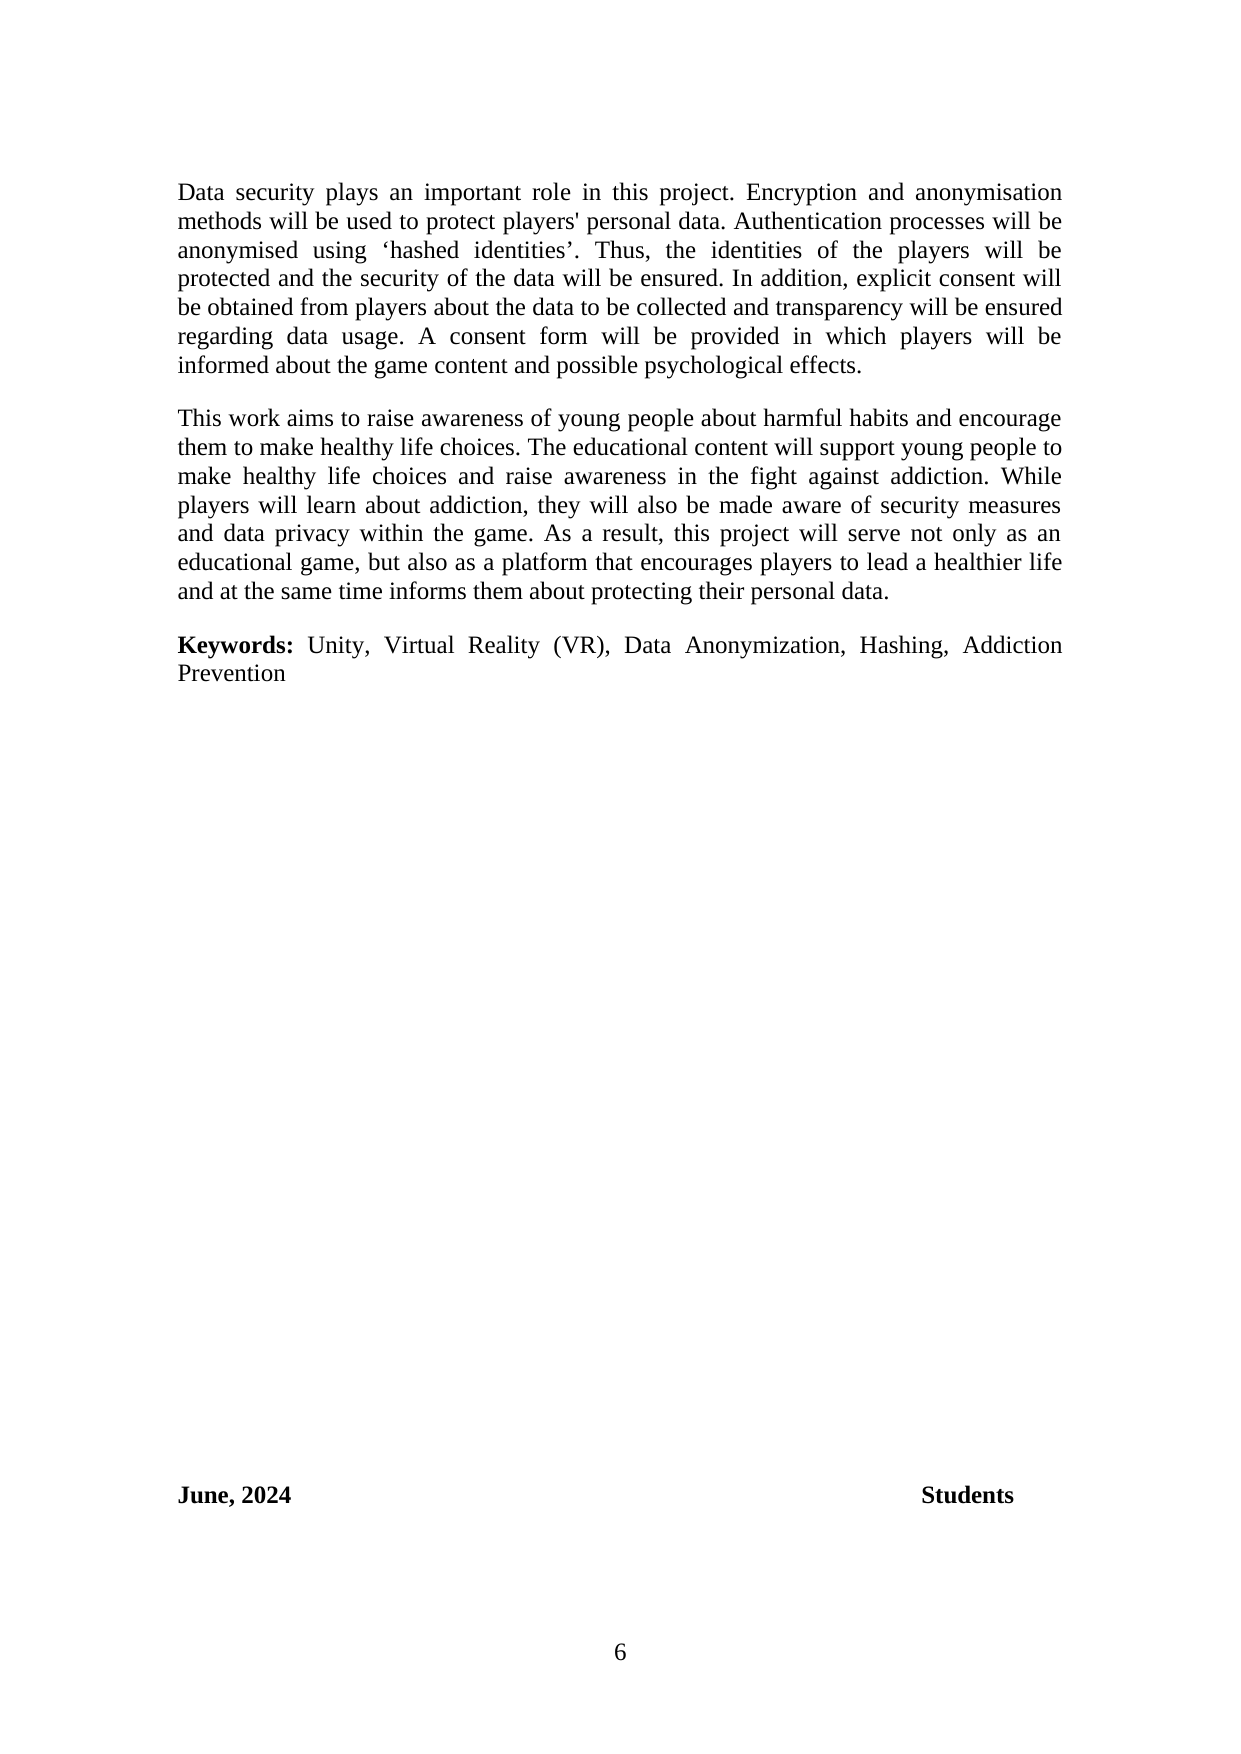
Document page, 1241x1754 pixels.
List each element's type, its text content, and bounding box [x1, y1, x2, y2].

text June, 2024 Students [177, 1480, 1063, 1508]
text Data security plays an important role in this project. Encryption and anonymisation methods will be used to protect players' personal data. Authentication processes will be anonymised using ‘hashed identities’. Thus, the identities of the players will be protected and the security of the data will be ensured. In addition, explicit consent will be obtained from players about the data to be collected and transparency will be ensured regarding data usage. A consent form will be provided in which players will be informed about the game content and possible psychological effects. [177, 177, 1063, 378]
text This work aims to raise awareness of young people about harmful habits and encourage them to make healthy life choices. The educational content will support young people to make healthy life choices and raise awareness in the fight against addiction. While players will learn about addiction, they will also be made aware of security measures and data privacy within the game. As a result, this project will serve not only as an educational game, but also as a platform that encourages players to lead a healthier life and at the same time informs them about protecting their personal data. [177, 403, 1063, 605]
text Keywords: Unity, Virtual Reality (VR), Data Anonymization, Hashing, Addiction Prevention [177, 630, 1063, 687]
